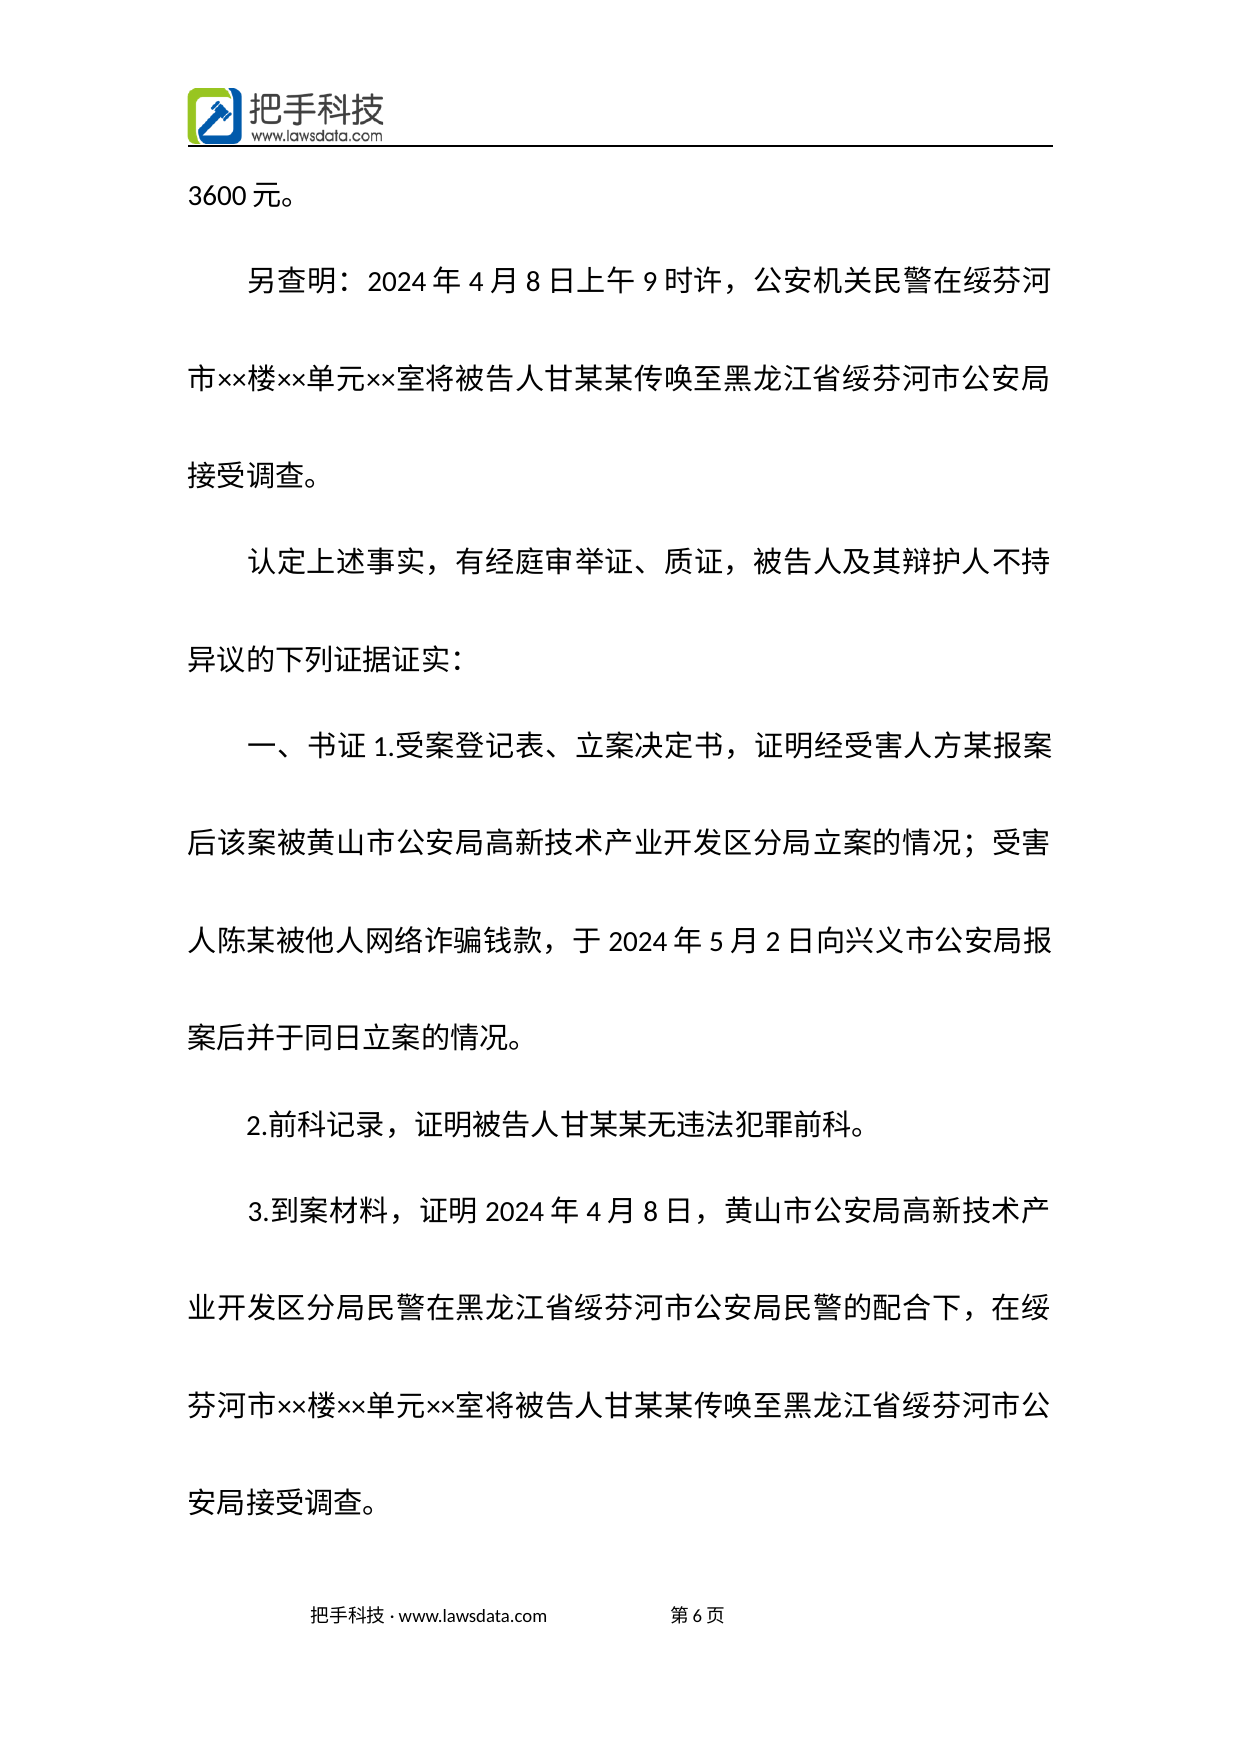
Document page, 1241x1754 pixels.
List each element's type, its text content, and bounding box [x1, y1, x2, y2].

text 认定上述事实，有经庭审举证、质证，被告人及其辩护人不持异议的下列证据证实： [187, 527, 1053, 690]
text 一、书证1.受案登记表、立案决定书，证明经受害人方某报案后该案被黄山市公安局高新技术产业开发区分局立案的情况；受害人陈某被他人网络诈骗钱款，于2024年5月2日向兴义市公安局报案后并于同日立案的情况。 [187, 711, 1053, 1069]
text 3.到案材料，证明2024年4月8日，黄山市公安局高新技术产业开发区分局民警在黑龙江省绥芬河市公安局民警的配合下，在绥芬河市××楼××单元××室将被告人甘某某传唤至黑龙江省绥芬河市公安局接受调查。 [187, 1176, 1053, 1533]
text 另查明：2024年4月8日上午9时许，公安机关民警在绥芬河市××楼××单元××室将被告人甘某某传唤至黑龙江省绥芬河市公安局接受调查。 [187, 246, 1053, 506]
text 2.前科记录，证明被告人甘某某无违法犯罪前科。 [187, 1090, 1053, 1155]
picture [187, 88, 384, 144]
